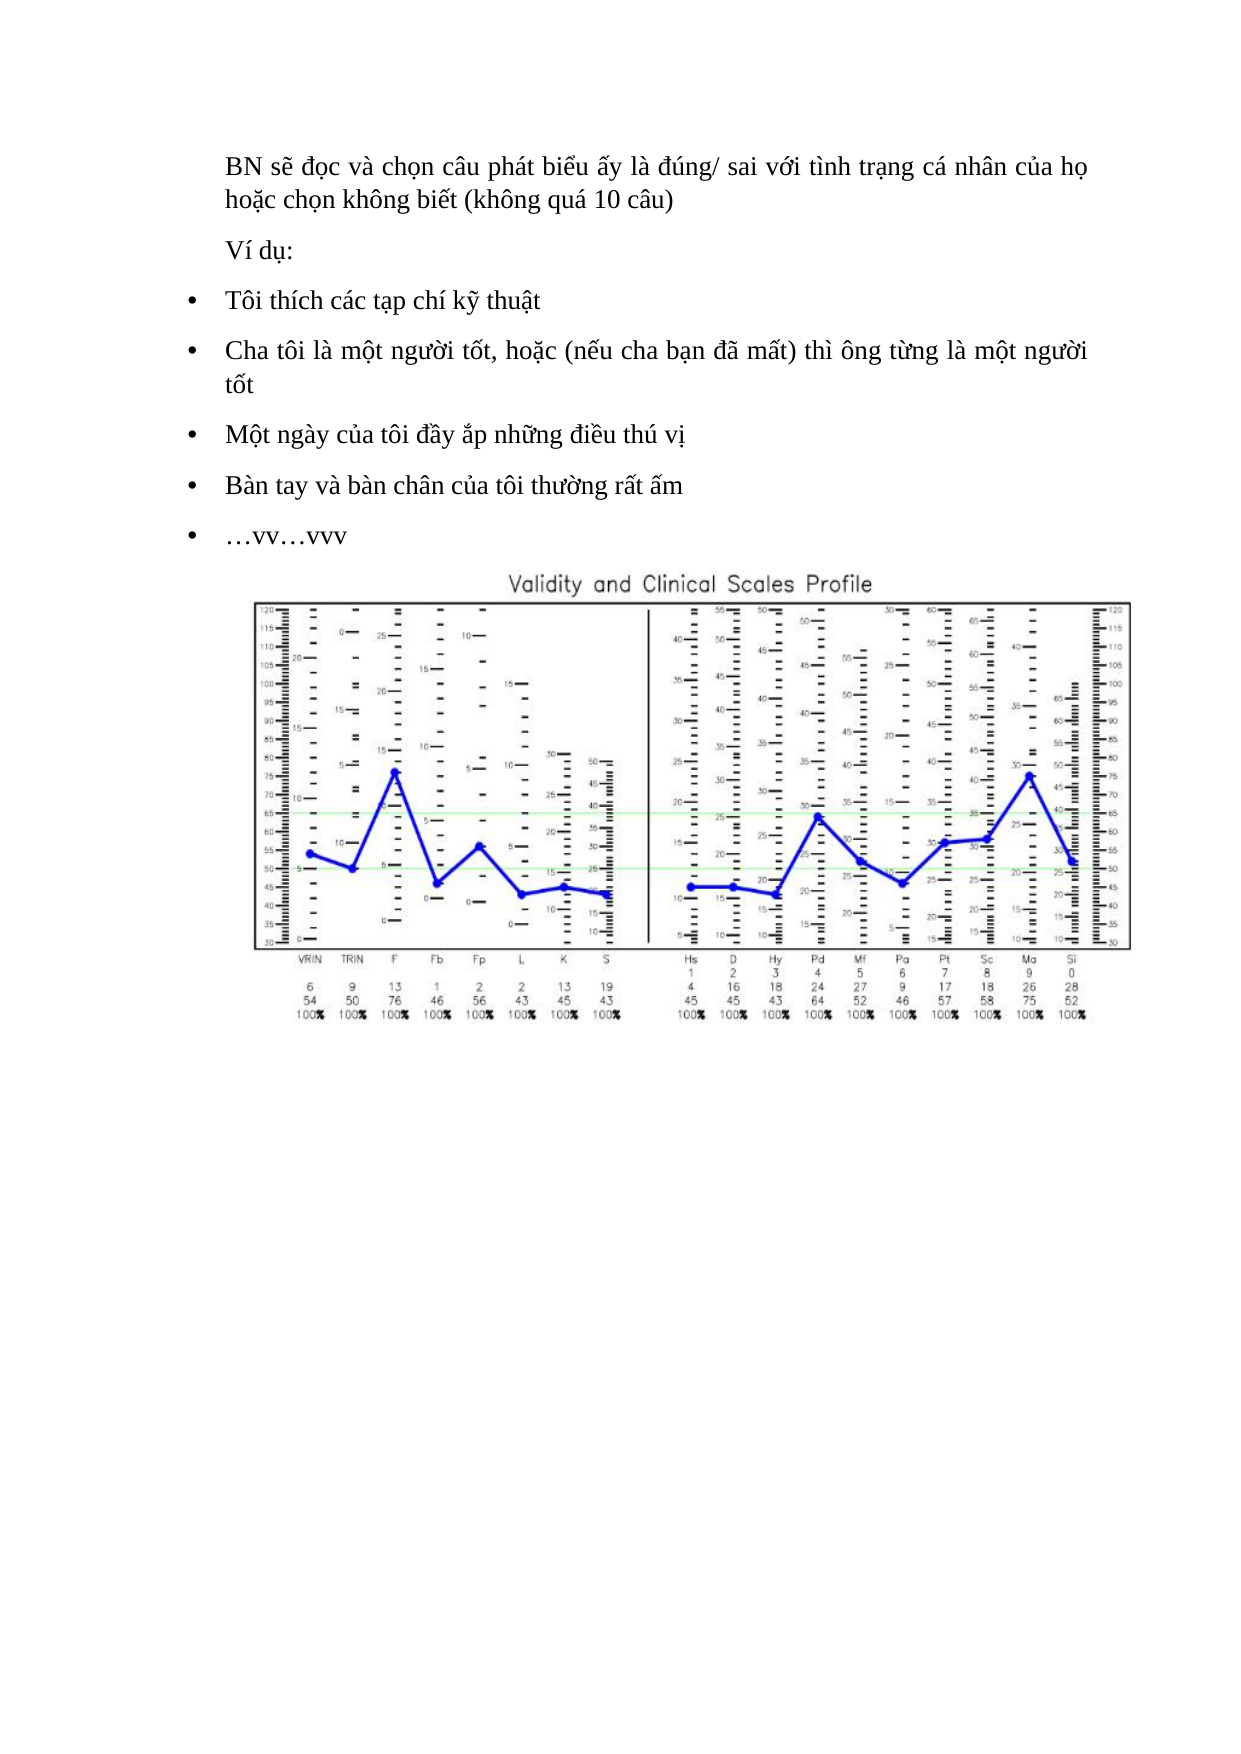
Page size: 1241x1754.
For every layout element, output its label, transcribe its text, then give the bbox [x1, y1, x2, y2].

list Tôi thích các tạp chí kỹ thuật [187, 284, 1090, 315]
list Một ngày của tôi đầy ắp những điều thú vị [187, 418, 1090, 449]
list …vv…vvv [187, 519, 1090, 550]
list Bàn tay và bàn chân của tôi thường rất ấm [187, 469, 1090, 500]
picture [225, 569, 1166, 1045]
text Ví dụ: [225, 234, 1090, 265]
text BN sẽ đọc và chọn câu phát biểu ấy là đúng/ sai với tình trạng cá nhân của họ hoặc chọn không biết (không quá 10 câu) [225, 150, 1090, 215]
list Cha tôi là một người tốt, hoặc (nếu cha bạn đã mất) thì ông từng là một người tốt [187, 334, 1090, 399]
